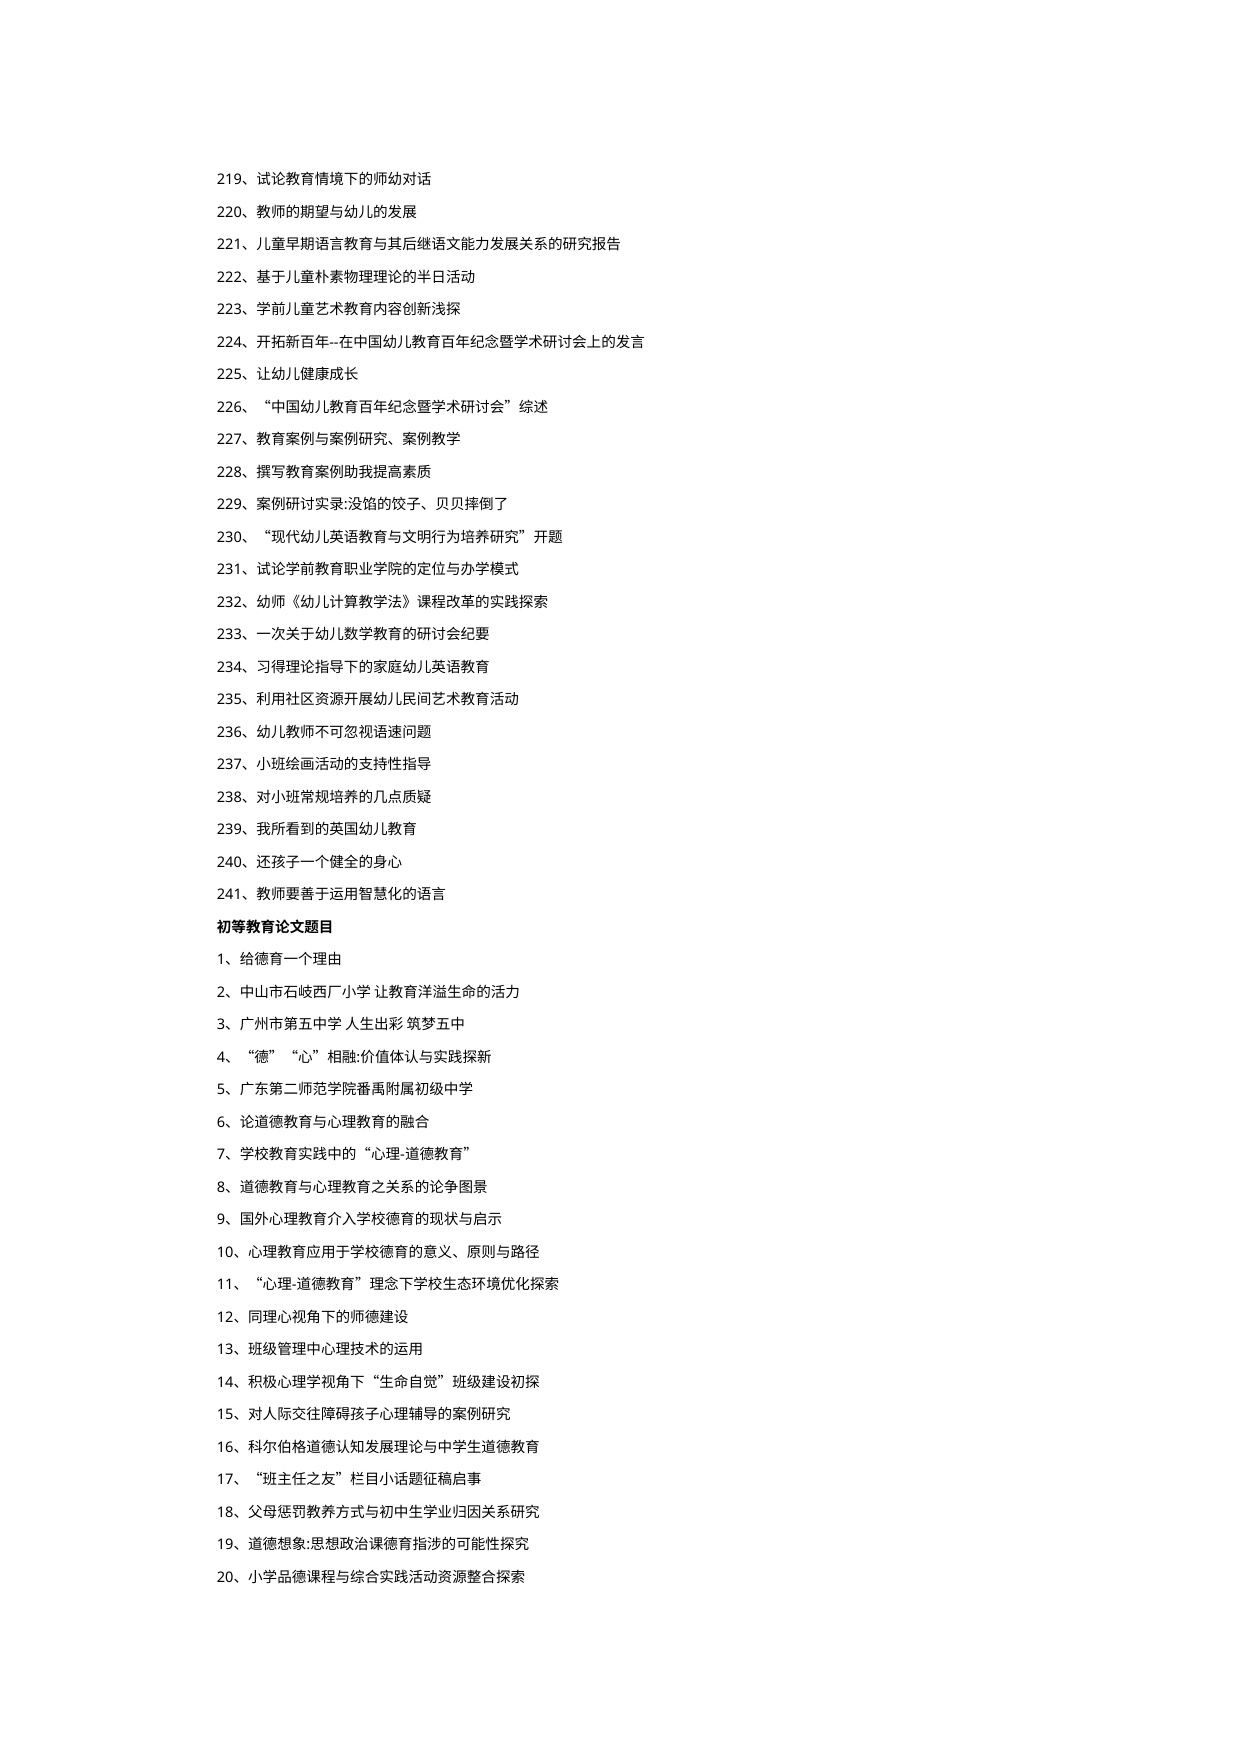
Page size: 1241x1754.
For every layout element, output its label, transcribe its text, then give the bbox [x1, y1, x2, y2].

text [187, 942, 1053, 1592]
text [187, 162, 1053, 909]
text 初等教育论文题目 [187, 909, 1053, 942]
